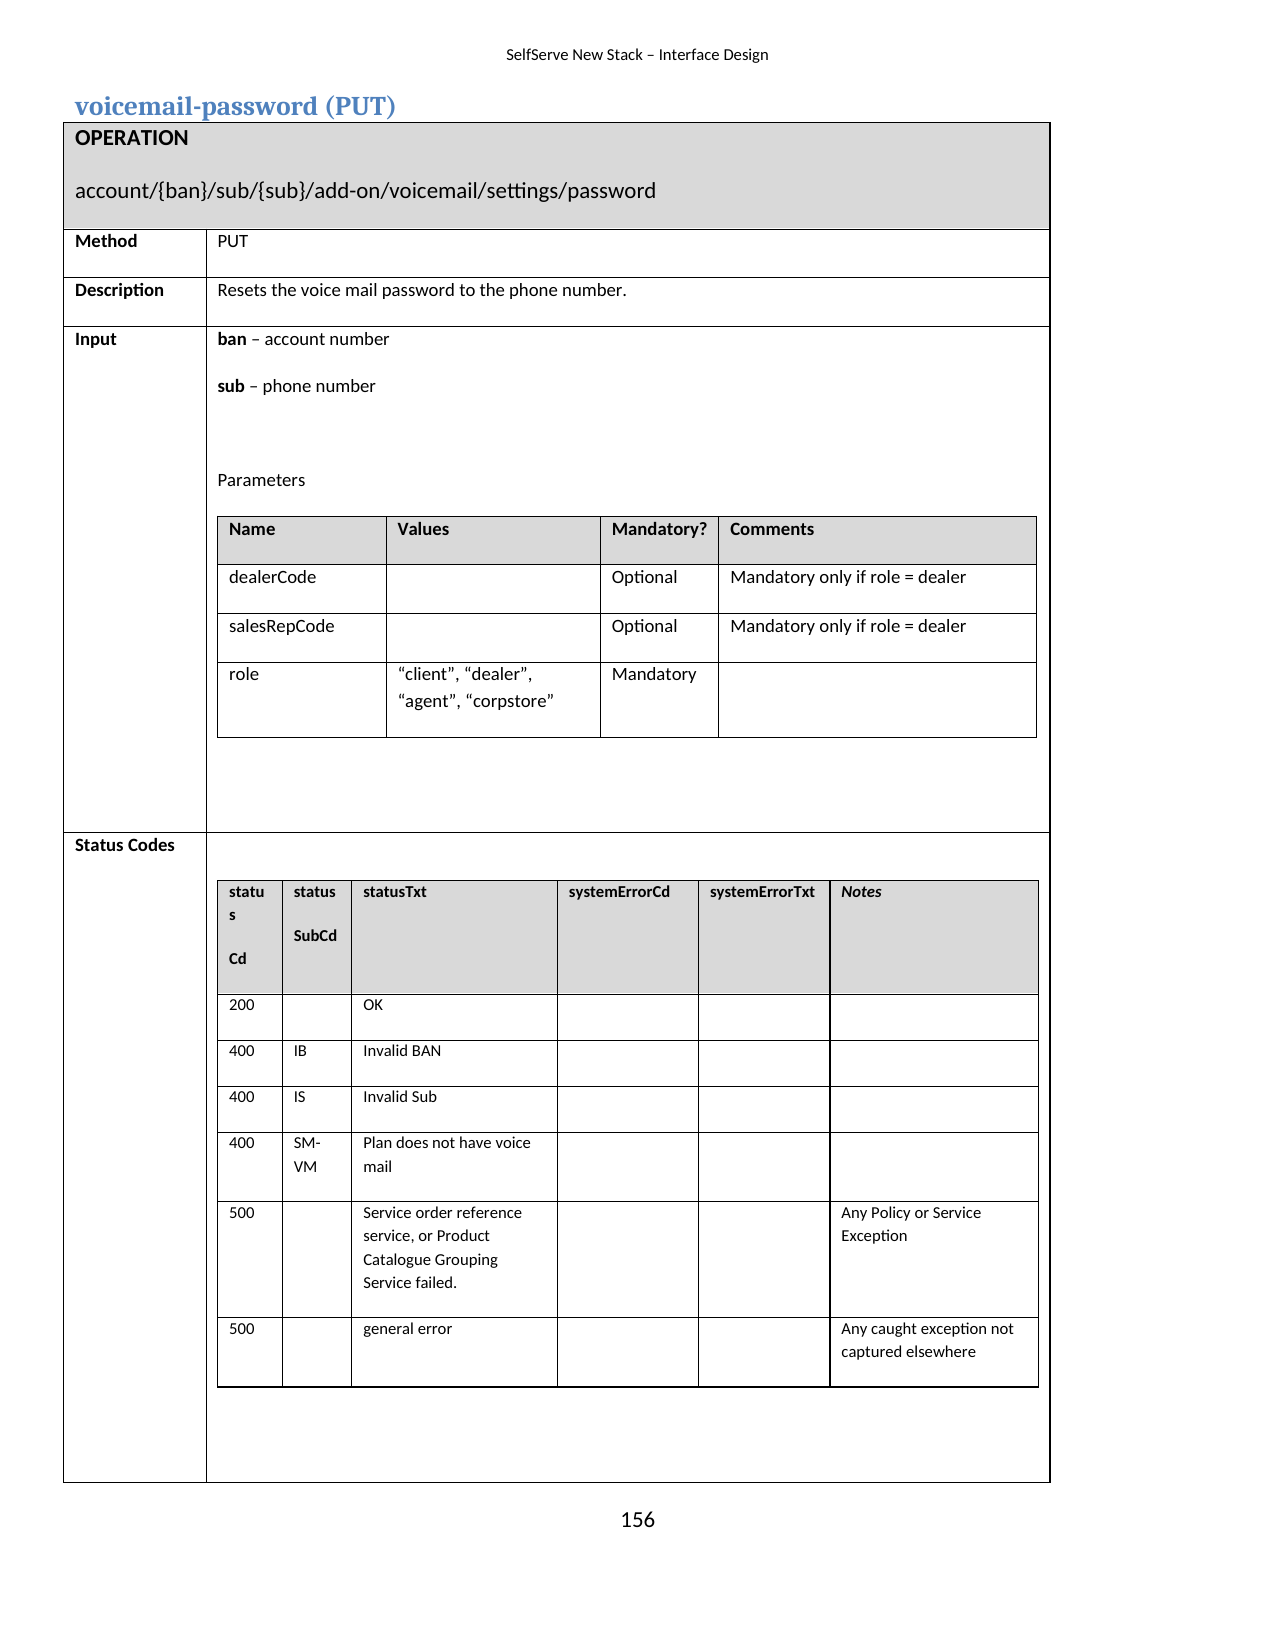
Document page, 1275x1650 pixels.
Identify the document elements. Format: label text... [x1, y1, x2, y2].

table_cell ban – account number sub – phone number Parameters [207, 327, 1049, 832]
table_cell Input [64, 327, 206, 832]
table_cell [207, 833, 1049, 1482]
table_header OPERATION account/{ban}/sub/{sub}/add-on/voicemail/settings/password [64, 123, 1049, 228]
table_cell Status Codes [64, 833, 206, 1482]
table_cell Method [64, 230, 206, 277]
table_cell Resets the voice mail password to the phone number. [207, 278, 1049, 326]
table_cell PUT [207, 230, 1049, 277]
table_cell Description [64, 278, 206, 326]
subtitle voicemail-password (PUT) [75, 91, 1200, 122]
